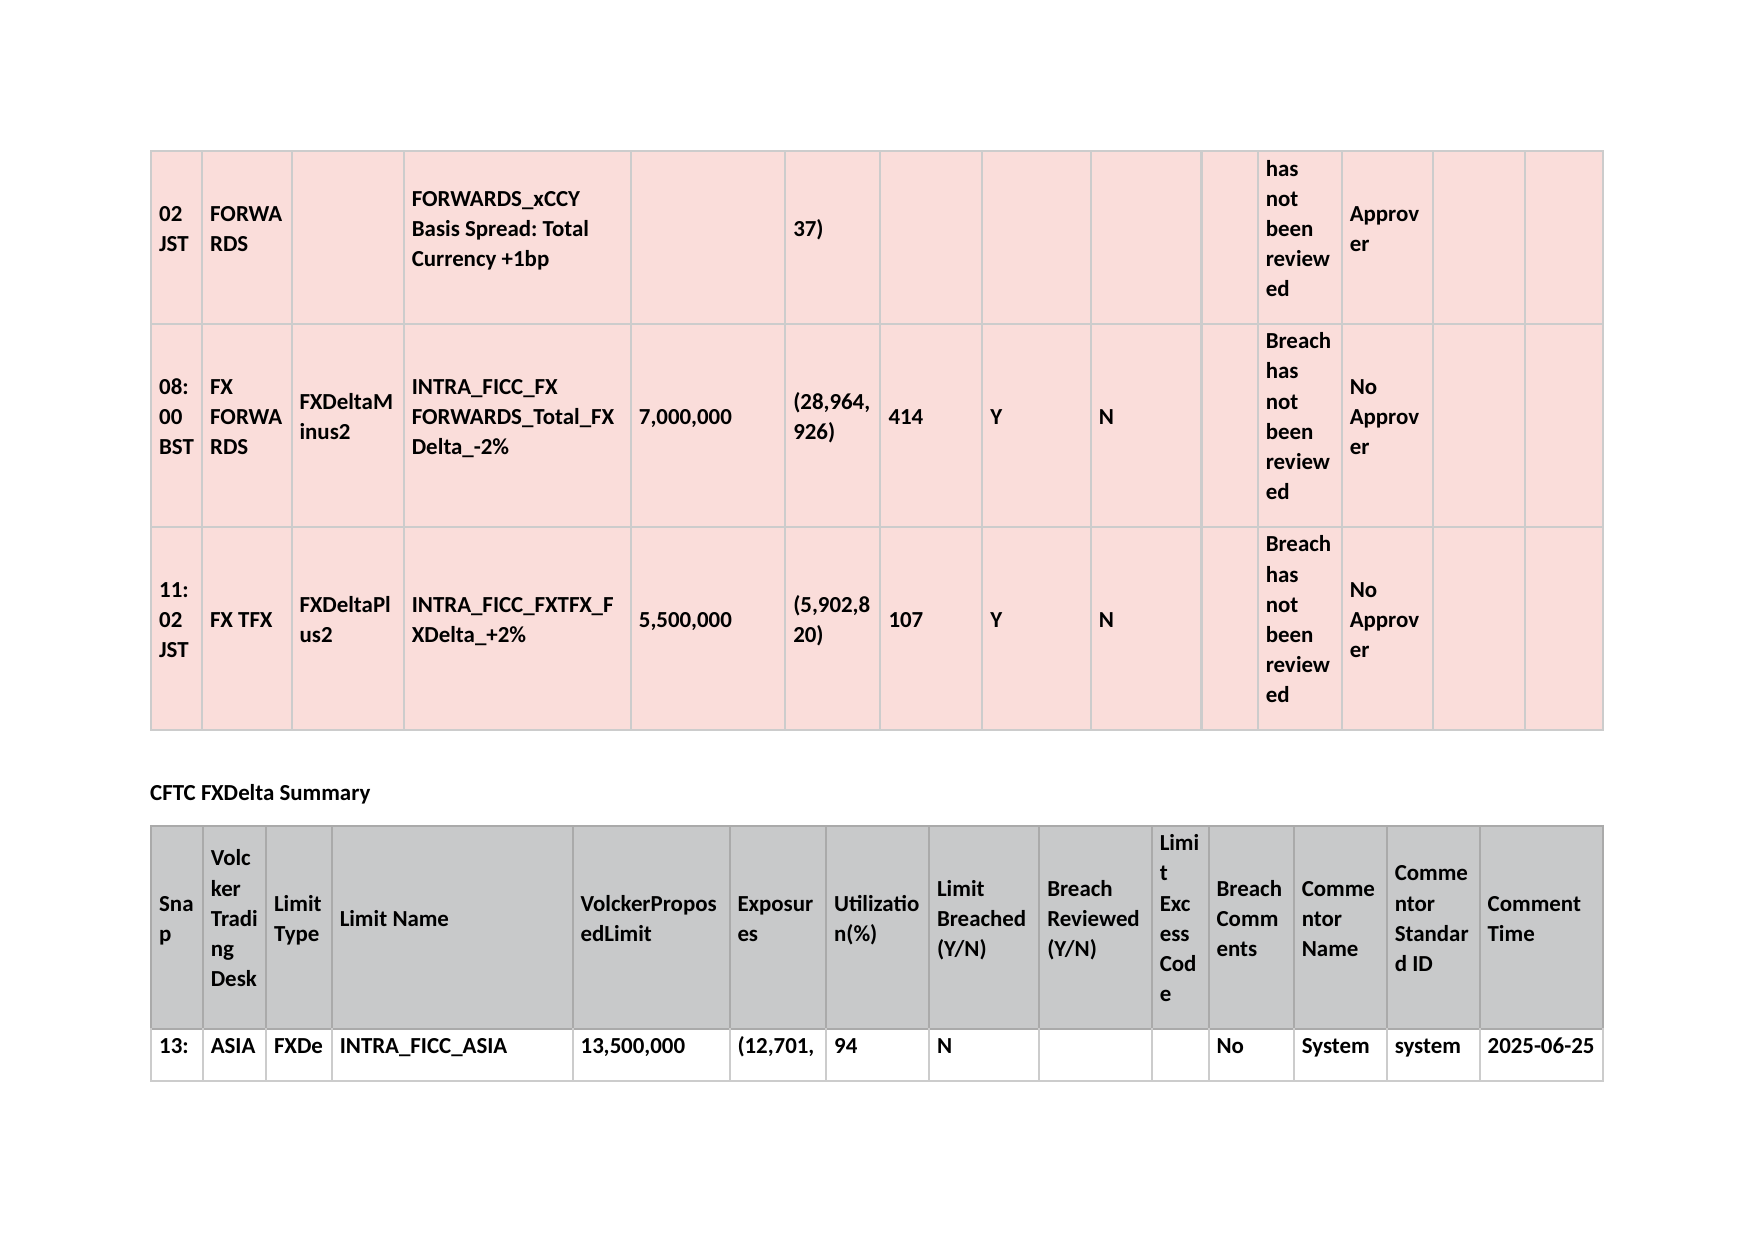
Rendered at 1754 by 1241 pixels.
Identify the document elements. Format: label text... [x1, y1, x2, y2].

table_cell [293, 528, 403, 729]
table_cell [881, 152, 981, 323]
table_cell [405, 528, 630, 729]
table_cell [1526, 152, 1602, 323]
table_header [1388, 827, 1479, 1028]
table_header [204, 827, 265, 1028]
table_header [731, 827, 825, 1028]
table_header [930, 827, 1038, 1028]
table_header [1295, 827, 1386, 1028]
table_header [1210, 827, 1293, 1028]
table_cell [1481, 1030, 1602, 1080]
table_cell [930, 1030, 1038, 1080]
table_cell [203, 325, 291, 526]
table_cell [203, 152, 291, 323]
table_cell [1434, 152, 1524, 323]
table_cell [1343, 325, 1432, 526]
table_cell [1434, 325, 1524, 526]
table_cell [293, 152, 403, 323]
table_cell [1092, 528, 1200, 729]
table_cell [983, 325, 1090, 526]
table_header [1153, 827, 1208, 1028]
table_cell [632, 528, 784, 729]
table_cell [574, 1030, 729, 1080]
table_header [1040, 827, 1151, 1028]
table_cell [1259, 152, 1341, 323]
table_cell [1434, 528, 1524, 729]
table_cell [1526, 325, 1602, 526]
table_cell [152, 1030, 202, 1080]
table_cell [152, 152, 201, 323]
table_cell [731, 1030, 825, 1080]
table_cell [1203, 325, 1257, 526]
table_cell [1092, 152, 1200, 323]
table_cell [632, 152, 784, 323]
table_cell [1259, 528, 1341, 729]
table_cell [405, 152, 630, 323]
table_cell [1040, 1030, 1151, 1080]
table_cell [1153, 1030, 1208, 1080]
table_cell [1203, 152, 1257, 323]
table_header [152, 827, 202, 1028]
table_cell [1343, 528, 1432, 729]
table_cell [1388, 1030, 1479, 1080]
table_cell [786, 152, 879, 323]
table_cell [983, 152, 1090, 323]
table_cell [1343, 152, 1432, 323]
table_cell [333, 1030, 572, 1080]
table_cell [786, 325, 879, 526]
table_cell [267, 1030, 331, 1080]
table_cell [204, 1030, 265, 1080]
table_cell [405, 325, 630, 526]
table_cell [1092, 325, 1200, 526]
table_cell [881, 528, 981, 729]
text CFTC FXDelta Summary [150, 778, 1604, 806]
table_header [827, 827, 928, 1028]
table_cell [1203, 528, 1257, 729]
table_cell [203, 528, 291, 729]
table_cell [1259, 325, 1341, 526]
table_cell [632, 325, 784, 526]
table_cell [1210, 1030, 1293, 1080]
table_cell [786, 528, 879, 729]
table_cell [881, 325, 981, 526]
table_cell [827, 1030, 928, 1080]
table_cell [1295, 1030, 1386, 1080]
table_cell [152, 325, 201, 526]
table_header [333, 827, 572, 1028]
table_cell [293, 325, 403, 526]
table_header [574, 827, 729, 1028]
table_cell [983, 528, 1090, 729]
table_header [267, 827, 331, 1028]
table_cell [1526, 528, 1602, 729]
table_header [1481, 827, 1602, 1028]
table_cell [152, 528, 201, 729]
